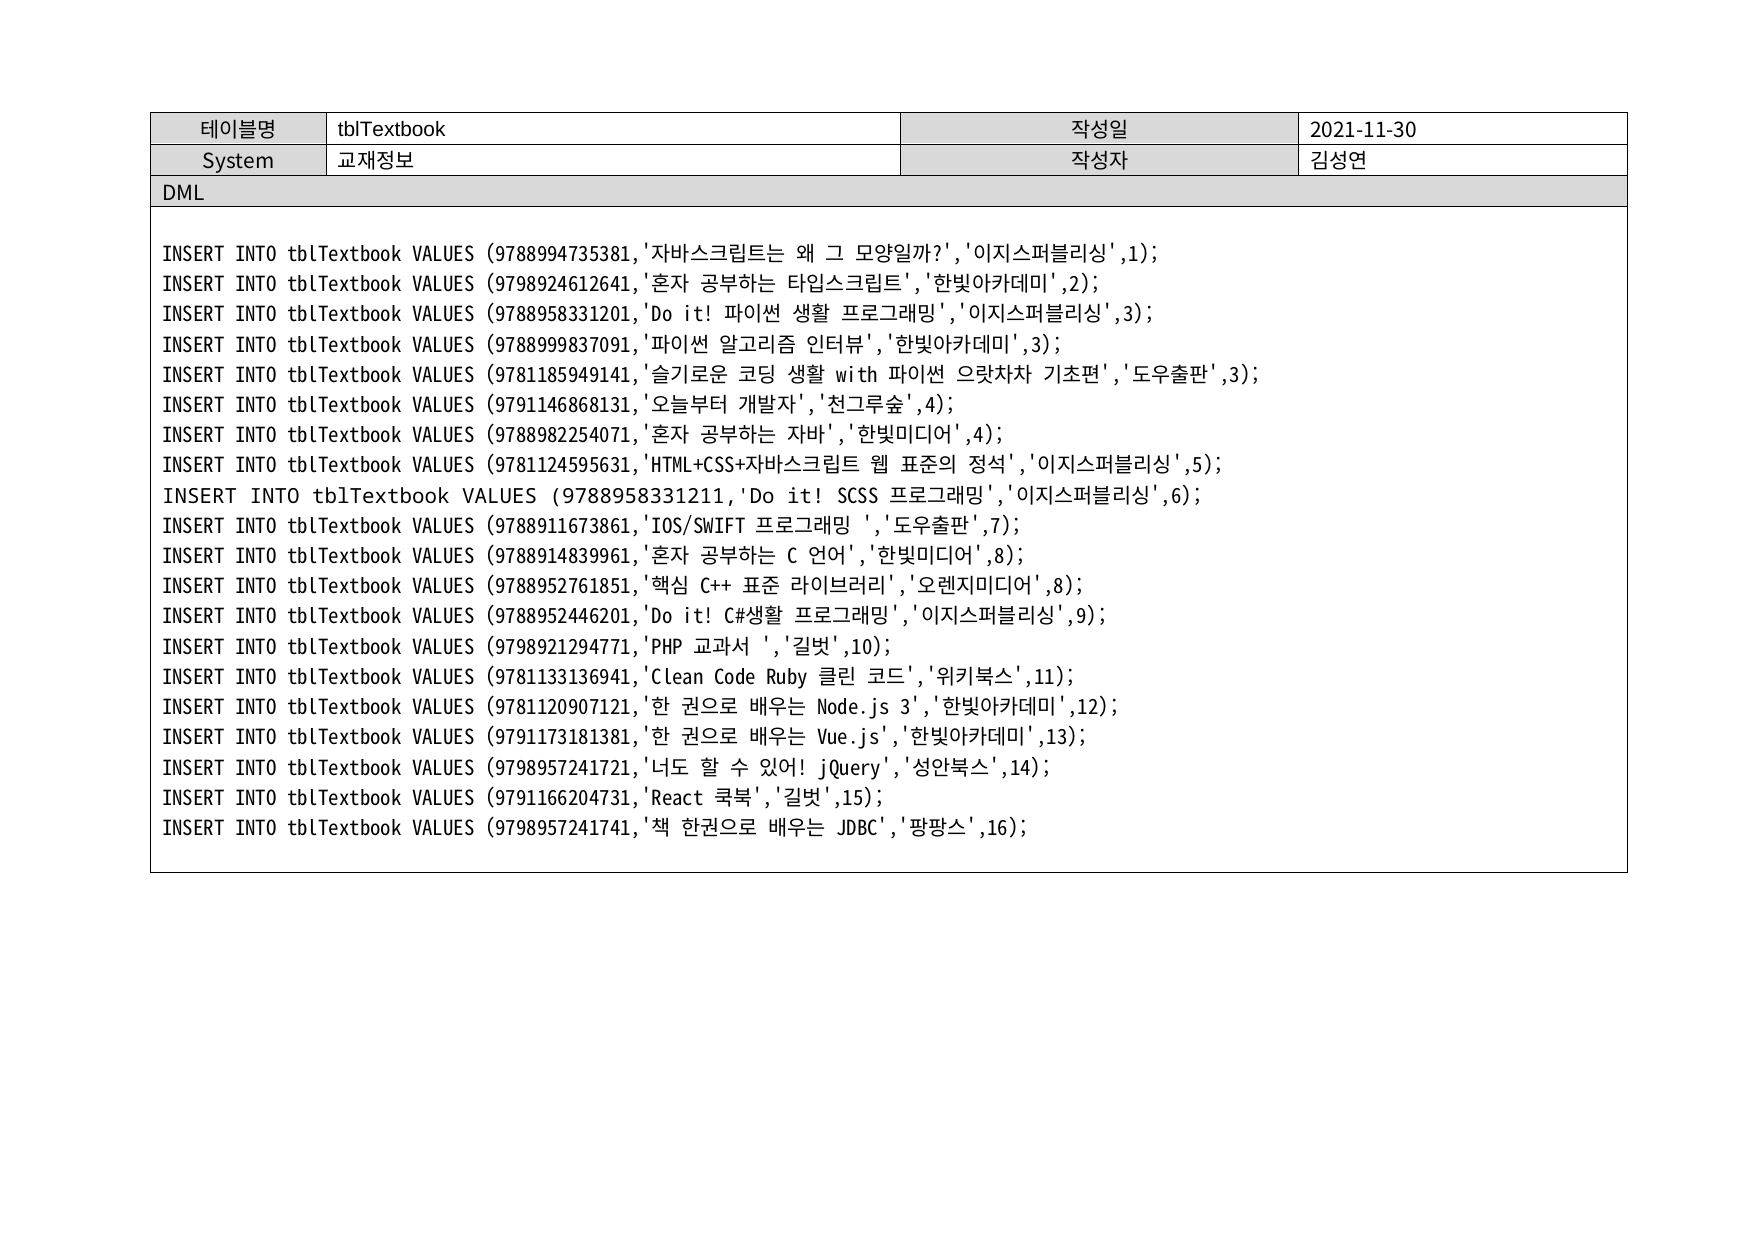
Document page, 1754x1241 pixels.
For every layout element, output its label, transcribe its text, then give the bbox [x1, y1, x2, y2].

table_header 2021-11-30 [1299, 113, 1627, 143]
table_header 작성일 [901, 113, 1298, 143]
table_cell 교재정보 [327, 145, 900, 175]
table_cell 김성연 [1299, 145, 1627, 175]
table_header 테이블명 [151, 113, 326, 143]
table_cell DML [151, 176, 1627, 206]
table_header tblTextbook [327, 113, 900, 143]
table_cell System [151, 145, 326, 175]
table_cell INSERT INTO tblTextbook VALUES (9788994735381,'자바스크립트는 왜 그 모양일까?','이지스퍼블리싱',1); INSERT INTO tblTextbook VALUES (9798924612641,'혼자 공부하는 타입스크립트','한빛아카데미',2); INSERT INTO tblTextbook VALUES (9788958331201,'Do it! 파이썬 생활 프로그래밍','이지스퍼블리싱',3); INSERT INTO tblTextbook VALUES (9788999837091,'파이썬 알고리즘 인터뷰','한빛아카데미',3); INSERT INTO tblTextbook VALUES (9781185949141,'슬기로운 코딩 생활 with 파이썬 으랏차차 기초편','도우출판',3); INSERT INTO tblTextbook VALUES (9791146868131,'오늘부터 개발자','천그루숲',4); INSERT INTO tblTextbook VALUES (9788982254071,'혼자 공부하는 자바','한빛미디어',4); INSERT INTO tblTextbook VALUES (9781124595631,'HTML+CSS+자바스크립트 웹 표준의 정석','이지스퍼블리싱',5); INSERT INTO tblTextbook VALUES (9788958331211,'Do it! SCSS 프로그래밍','이지스퍼블리싱',6); INSERT INTO tblTextbook VALUES (9788911673861,'IOS/SWIFT 프로그래밍 ','도우출판',7); INSERT INTO tblTextbook VALUES (9788914839961,'혼자 공부하는 C 언어','한빛미디어',8); INSERT INTO tblTextbook VALUES (9788952761851,'핵심 C++ 표준 라이브러리','오렌지미디어',8); INSERT INTO tblTextbook VALUES (9788952446201,'Do it! C#생활 프로그래밍','이지스퍼블리싱',9); INSERT INTO tblTextbook VALUES (9798921294771,'PHP 교과서 ','길벗',10); INSERT INTO tblTextbook VALUES (9781133136941,'Clean Code Ruby 클린 코드','위키북스',11); INSERT INTO tblTextbook VALUES (9781120907121,'한 권으로 배우는 Node.js 3','한빛아카데미',12); INSERT INTO tblTextbook VALUES (9791173181381,'한 권으로 배우는 Vue.js','한빛아카데미',13); INSERT INTO tblTextbook VALUES (9798957241721,'너도 할 수 있어! jQuery','성안북스',14); INSERT INTO tblTextbook VALUES (9791166204731,'React 쿡북','길벗',15); INSERT INTO tblTextbook VALUES (9798957241741,'책 한권으로 배우는 JDBC','팡팡스',16); [151, 207, 1627, 872]
table_cell 작성자 [901, 145, 1298, 175]
